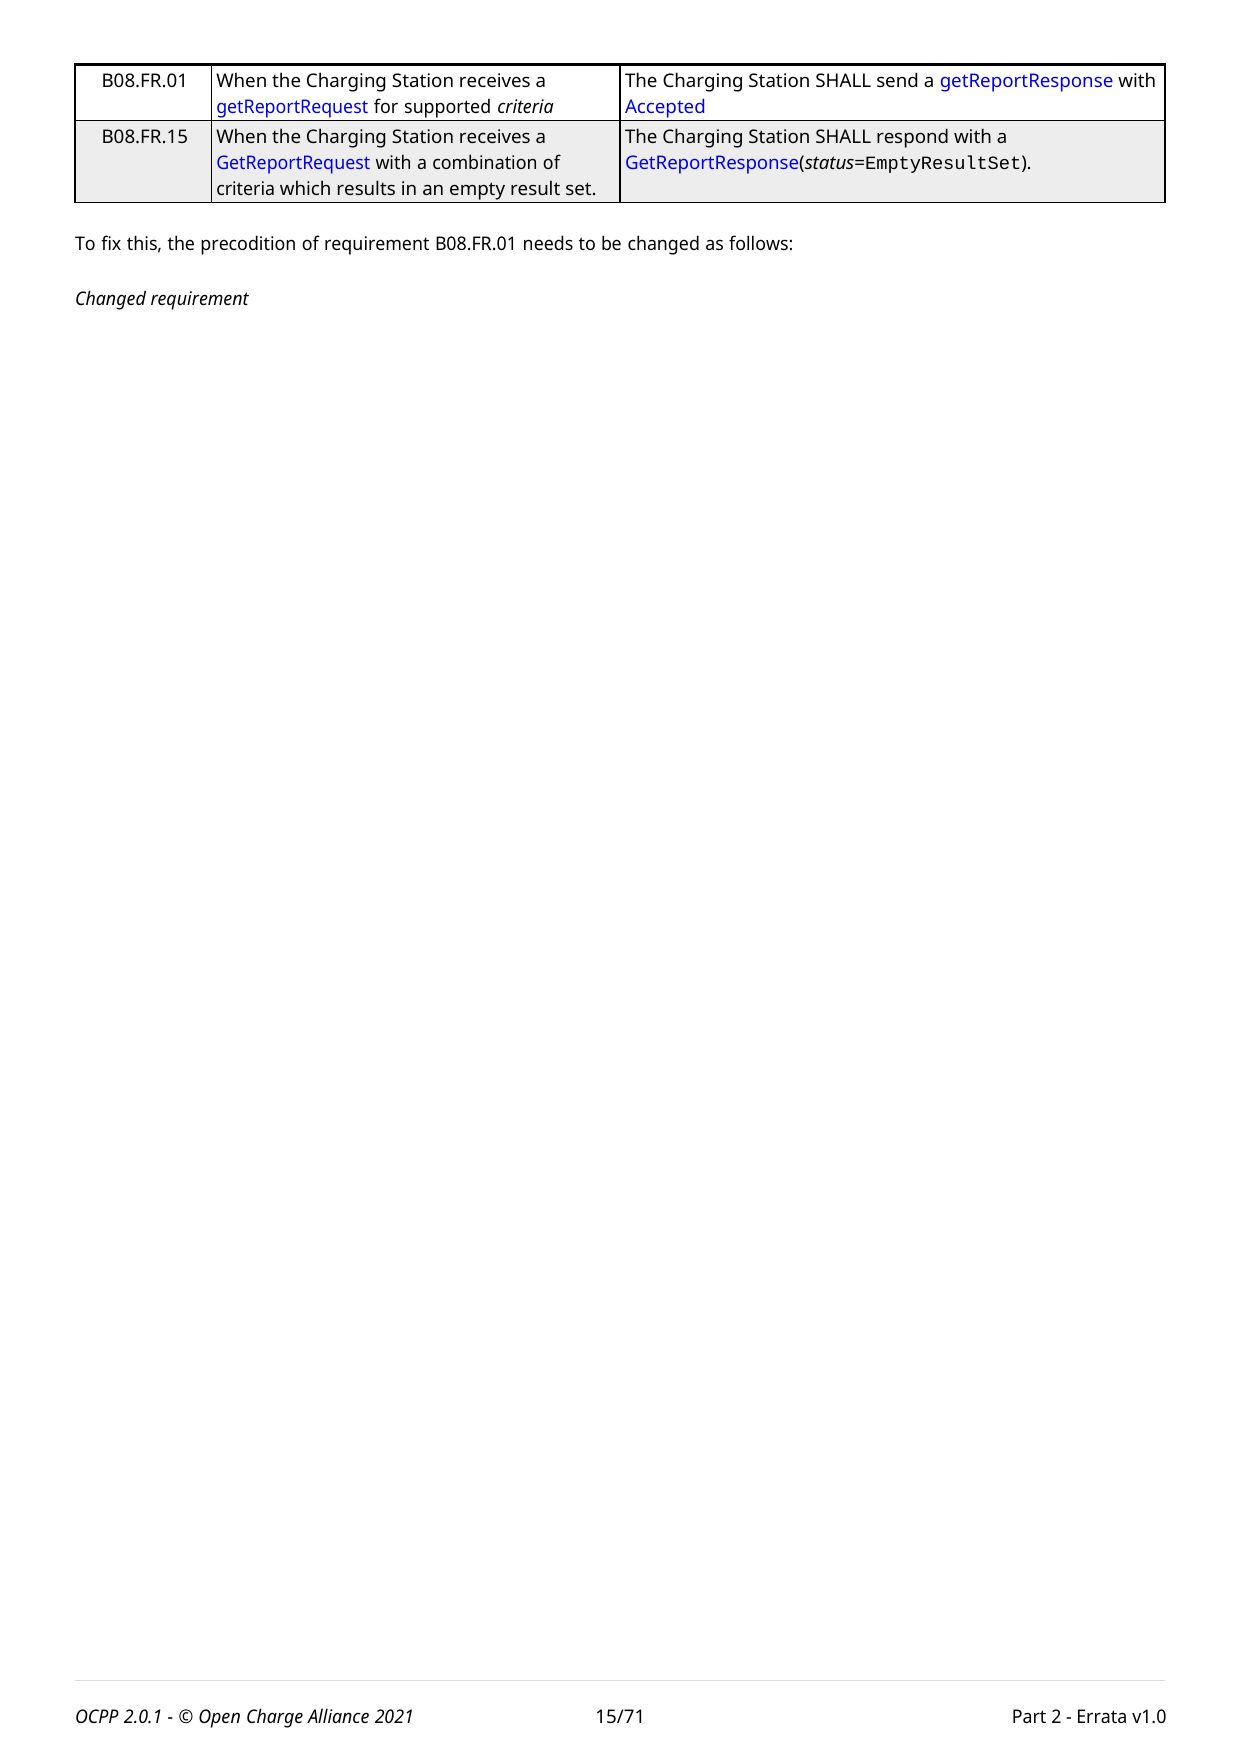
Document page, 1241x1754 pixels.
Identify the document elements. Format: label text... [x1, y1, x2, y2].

table_cell The Charging Station SHALL respond with a GetReportResponse(status=EmptyResultSet). [621, 121, 1164, 202]
table_cell When the Charging Station receives a GetReportRequest with a combination of criteria which results in an empty result set. [212, 121, 619, 202]
table_cell B08.FR.15 [76, 121, 211, 202]
table_cell B08.FR.01 [76, 66, 211, 119]
table_cell When the Charging Station receives a getReportRequest for supported criteria [212, 66, 619, 119]
text Changed requirement [75, 286, 1178, 311]
table_cell The Charging Station SHALL send a getReportResponse with Accepted [621, 66, 1164, 119]
text To fix this, the precodition of requirement B08.FR.01 needs to be changed as follows: [75, 230, 1178, 256]
